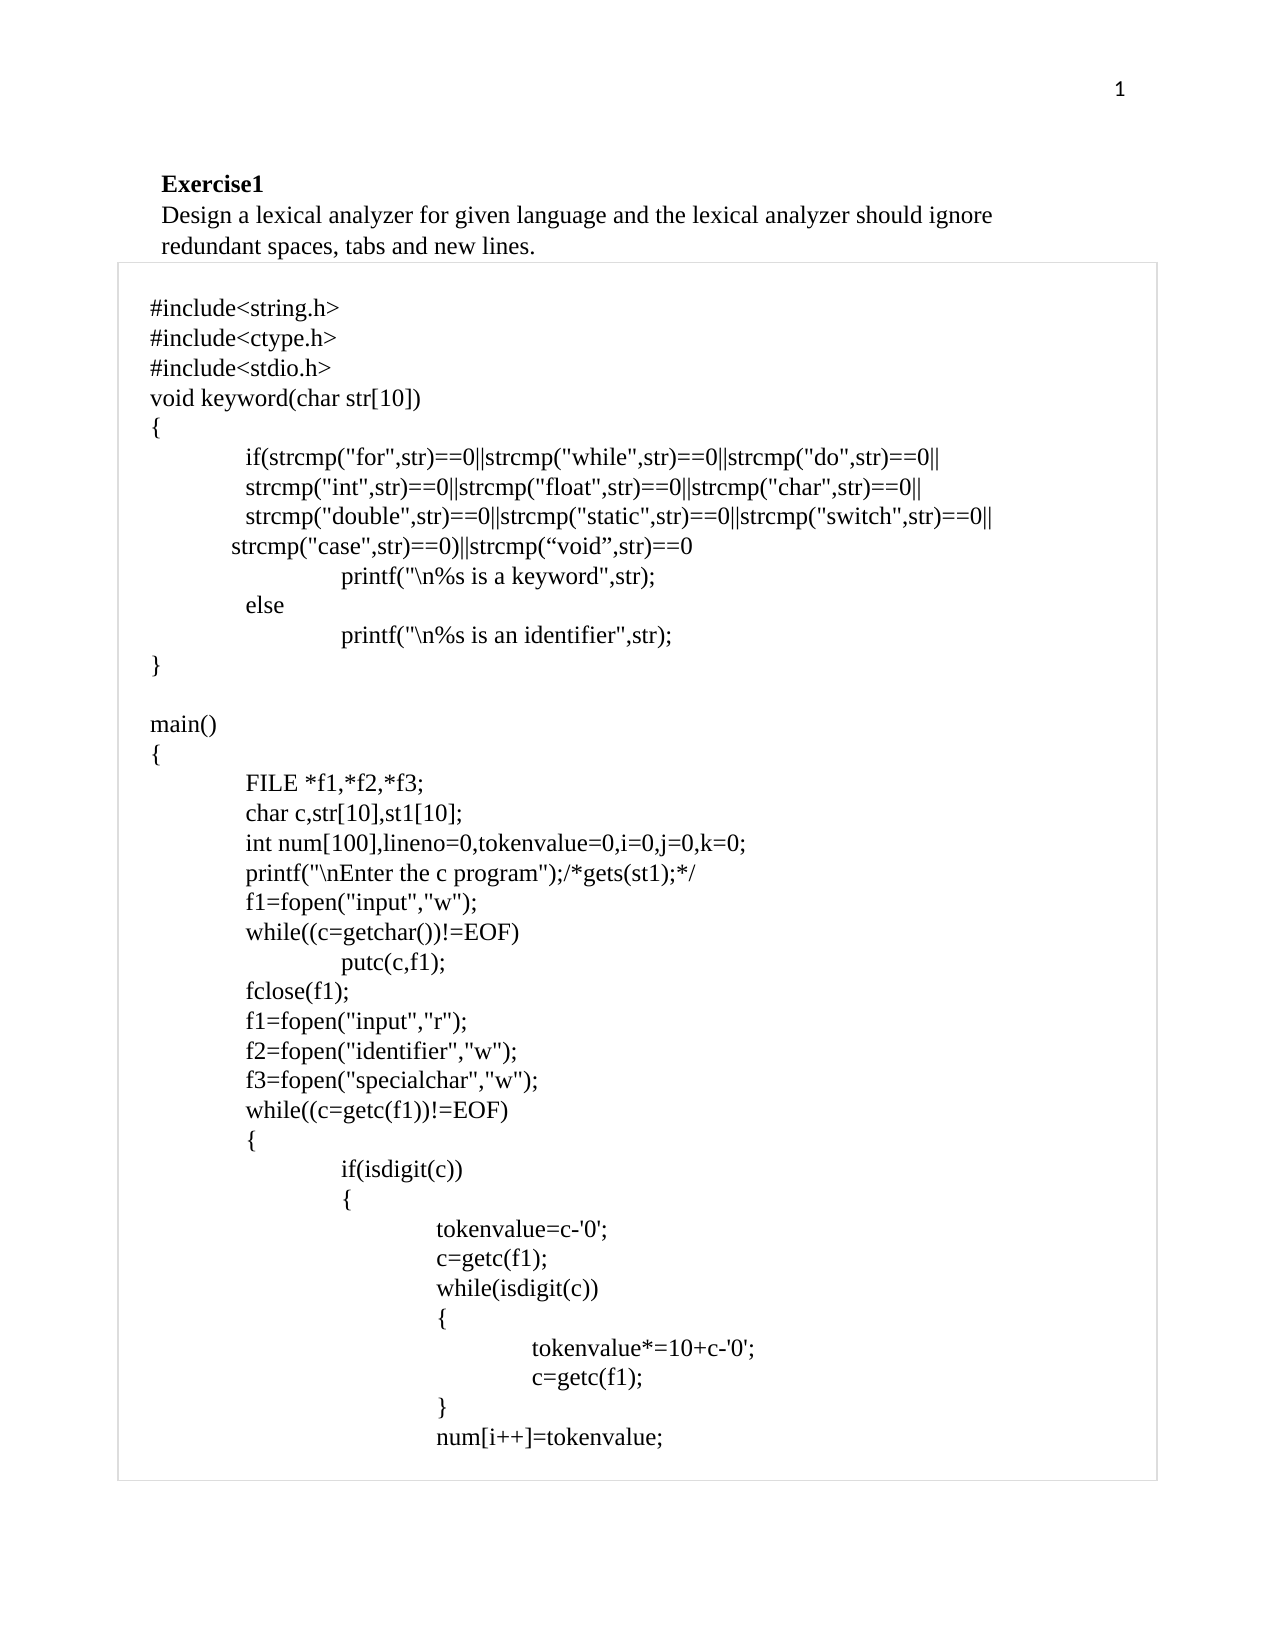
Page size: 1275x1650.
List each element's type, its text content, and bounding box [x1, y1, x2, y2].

text char c,str[10],st1[10]; [150, 797, 1125, 827]
text void keyword(char str[10]) [150, 382, 1125, 411]
text tokenvalue=c-'0'; [150, 1213, 1125, 1243]
text Design a lexical analyzer for given language and the lexical analyzer should ignore redundant spaces, tabs and new lines. [161, 200, 1061, 259]
text else [150, 589, 1125, 619]
text if(strcmp("for",str)==0||strcmp("while",str)==0||strcmp("do",str)==0|| strcmp("int",str)==0||strcmp("float",str)==0||strcmp("char",str)==0|| [150, 441, 1125, 500]
text strcmp("case",str)==0)||strcmp(“void”,str)==0 [150, 530, 1125, 560]
text int num[100],lineno=0,tokenvalue=0,i=0,j=0,k=0; [150, 827, 1125, 857]
text printf("\n%s is an identifier",str); [150, 619, 1125, 649]
text while(isdigit(c)) [150, 1272, 1125, 1302]
text while((c=getc(f1))!=EOF) [150, 1094, 1125, 1124]
text { [150, 1124, 1125, 1153]
text strcmp("double",str)==0||strcmp("static",str)==0||strcmp("switch",str)==0|| [150, 500, 1125, 530]
text printf("\nEnter the c program");/*gets(st1);*/ [150, 857, 1125, 886]
text while((c=getchar())!=EOF) [150, 916, 1125, 946]
text putc(c,f1); [150, 946, 1125, 975]
text Exercise1 [161, 169, 1125, 197]
text #include<ctype.h> [150, 322, 1125, 352]
text { [150, 738, 1125, 768]
text main() [150, 708, 1125, 738]
text { [150, 1302, 1125, 1332]
text FILE *f1,*f2,*f3; [150, 768, 1125, 797]
text printf("\n%s is a keyword",str); [150, 560, 1125, 589]
text tokenvalue*=10+c-'0'; [150, 1332, 1125, 1361]
text f1=fopen("input","r"); [150, 1005, 1125, 1035]
text f1=fopen("input","w"); [150, 886, 1125, 916]
text #include<string.h> [119, 263, 1156, 322]
text } [150, 649, 1125, 678]
text #include<stdio.h> [150, 352, 1125, 382]
text num[i++]=tokenvalue; [119, 1390, 1156, 1480]
text f3=fopen("specialchar","w"); [150, 1064, 1125, 1094]
text c=getc(f1); [150, 1361, 1125, 1390]
text f2=fopen("identifier","w"); [150, 1035, 1125, 1064]
text if(isdigit(c)) [150, 1153, 1125, 1183]
text fclose(f1); [150, 975, 1125, 1005]
text c=getc(f1); [150, 1243, 1125, 1272]
text { [150, 1183, 1125, 1213]
text { [150, 411, 1125, 441]
